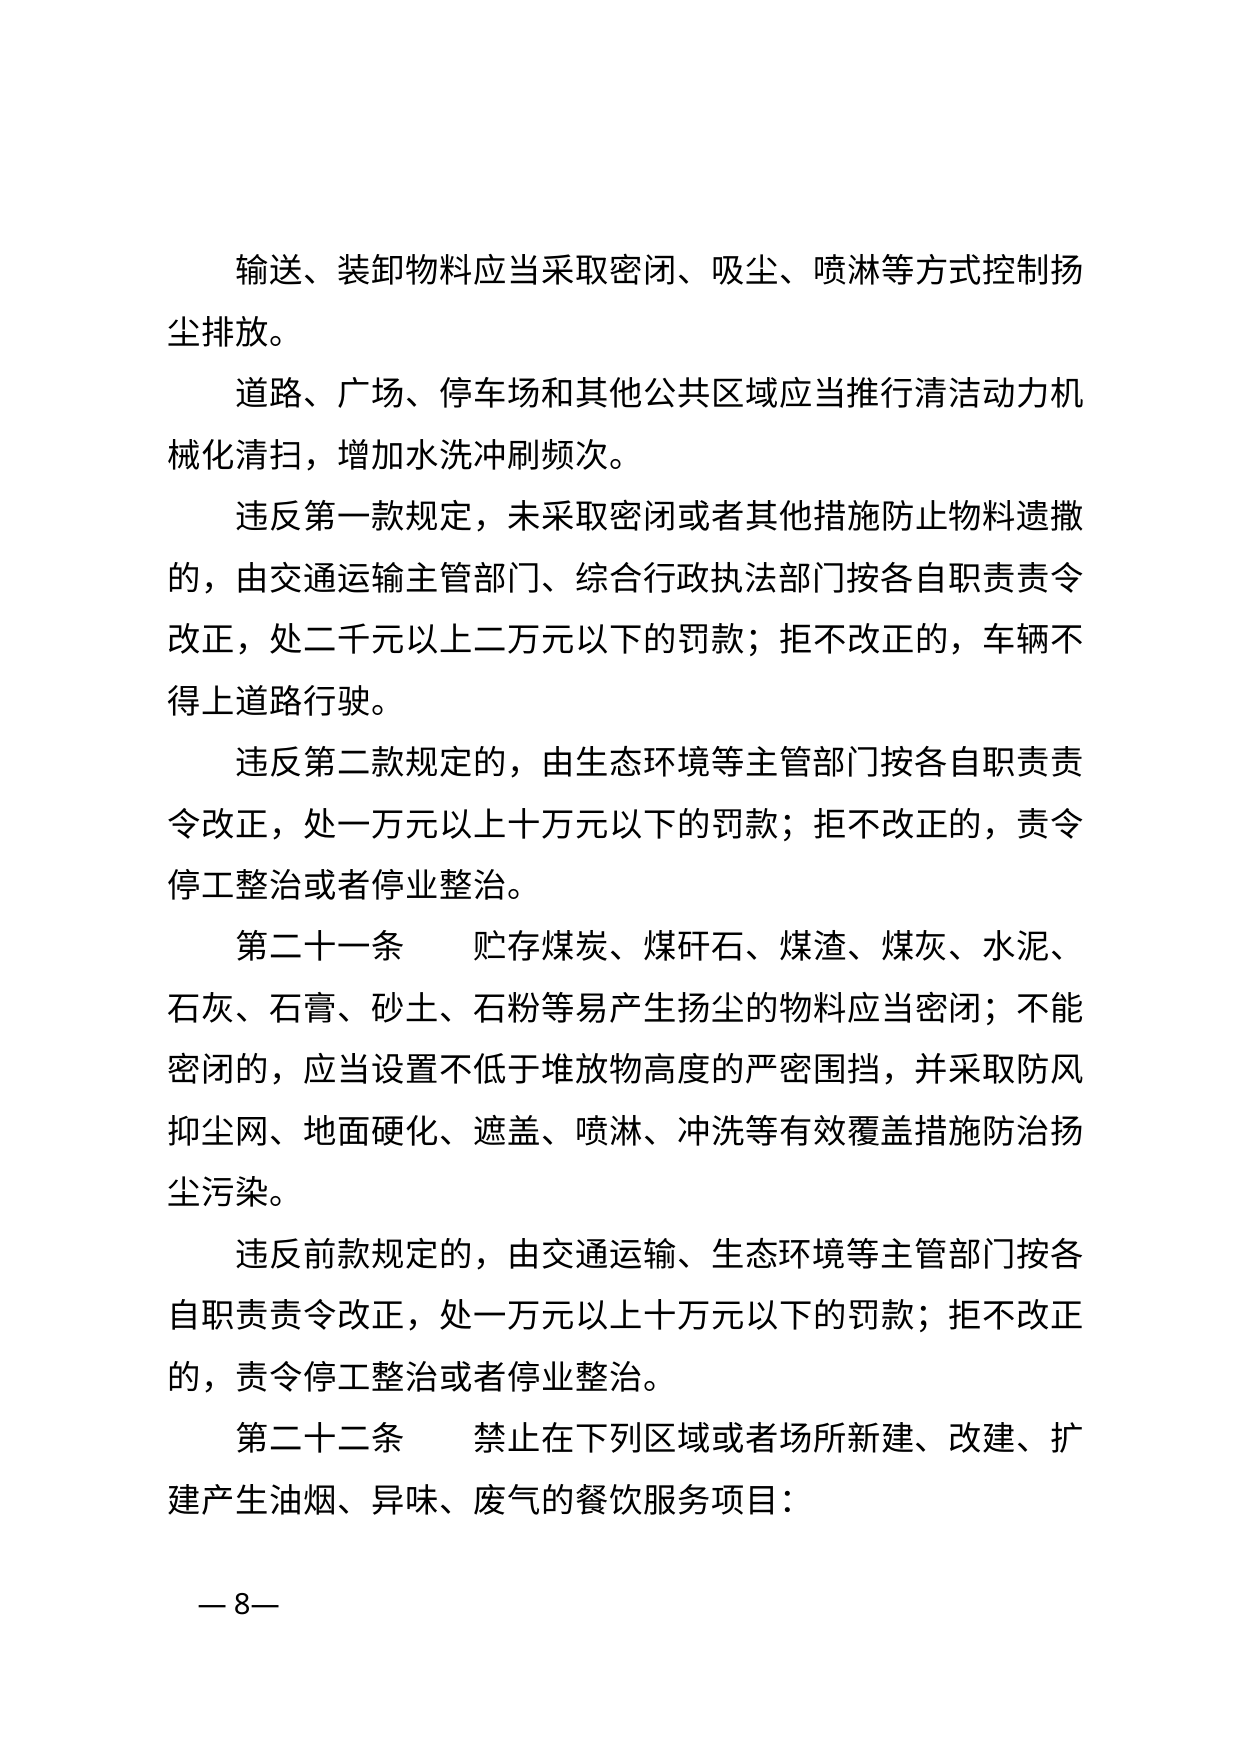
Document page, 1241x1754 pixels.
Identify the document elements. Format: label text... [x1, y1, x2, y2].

text 违反第二款规定的，由生态环境等主管部门按各自职责责令改正，处一万元以上十万元以下的罚款；拒不改正的，责令停工整治或者停业整治。 [168, 729, 1084, 914]
text 第二十二条 禁止在下列区域或者场所新建、改建、扩建产生油烟、异味、废气的餐饮服务项目： [168, 1405, 1084, 1528]
text 违反第一款规定，未采取密闭或者其他措施防止物料遗撒的，由交通运输主管部门、综合行政执法部门按各自职责责令改正，处二千元以上二万元以下的罚款；拒不改正的，车辆不得上道路行驶。 [168, 483, 1084, 729]
text 第二十一条 贮存煤炭、煤矸石、煤渣、煤灰、水泥、石灰、石膏、砂土、石粉等易产生扬尘的物料应当密闭；不能密闭的，应当设置不低于堆放物高度的严密围挡，并采取防风抑尘网、地面硬化、遮盖、喷淋、冲洗等有效覆盖措施防治扬尘污染。 [168, 914, 1084, 1221]
text 违反前款规定的，由交通运输、生态环境等主管部门按各自职责责令改正，处一万元以上十万元以下的罚款；拒不改正的，责令停工整治或者停业整治。 [168, 1221, 1084, 1405]
text 输送、装卸物料应当采取密闭、吸尘、喷淋等方式控制扬尘排放。 [168, 238, 1084, 361]
text 道路、广场、停车场和其他公共区域应当推行清洁动力机械化清扫，增加水洗冲刷频次。 [168, 361, 1084, 483]
